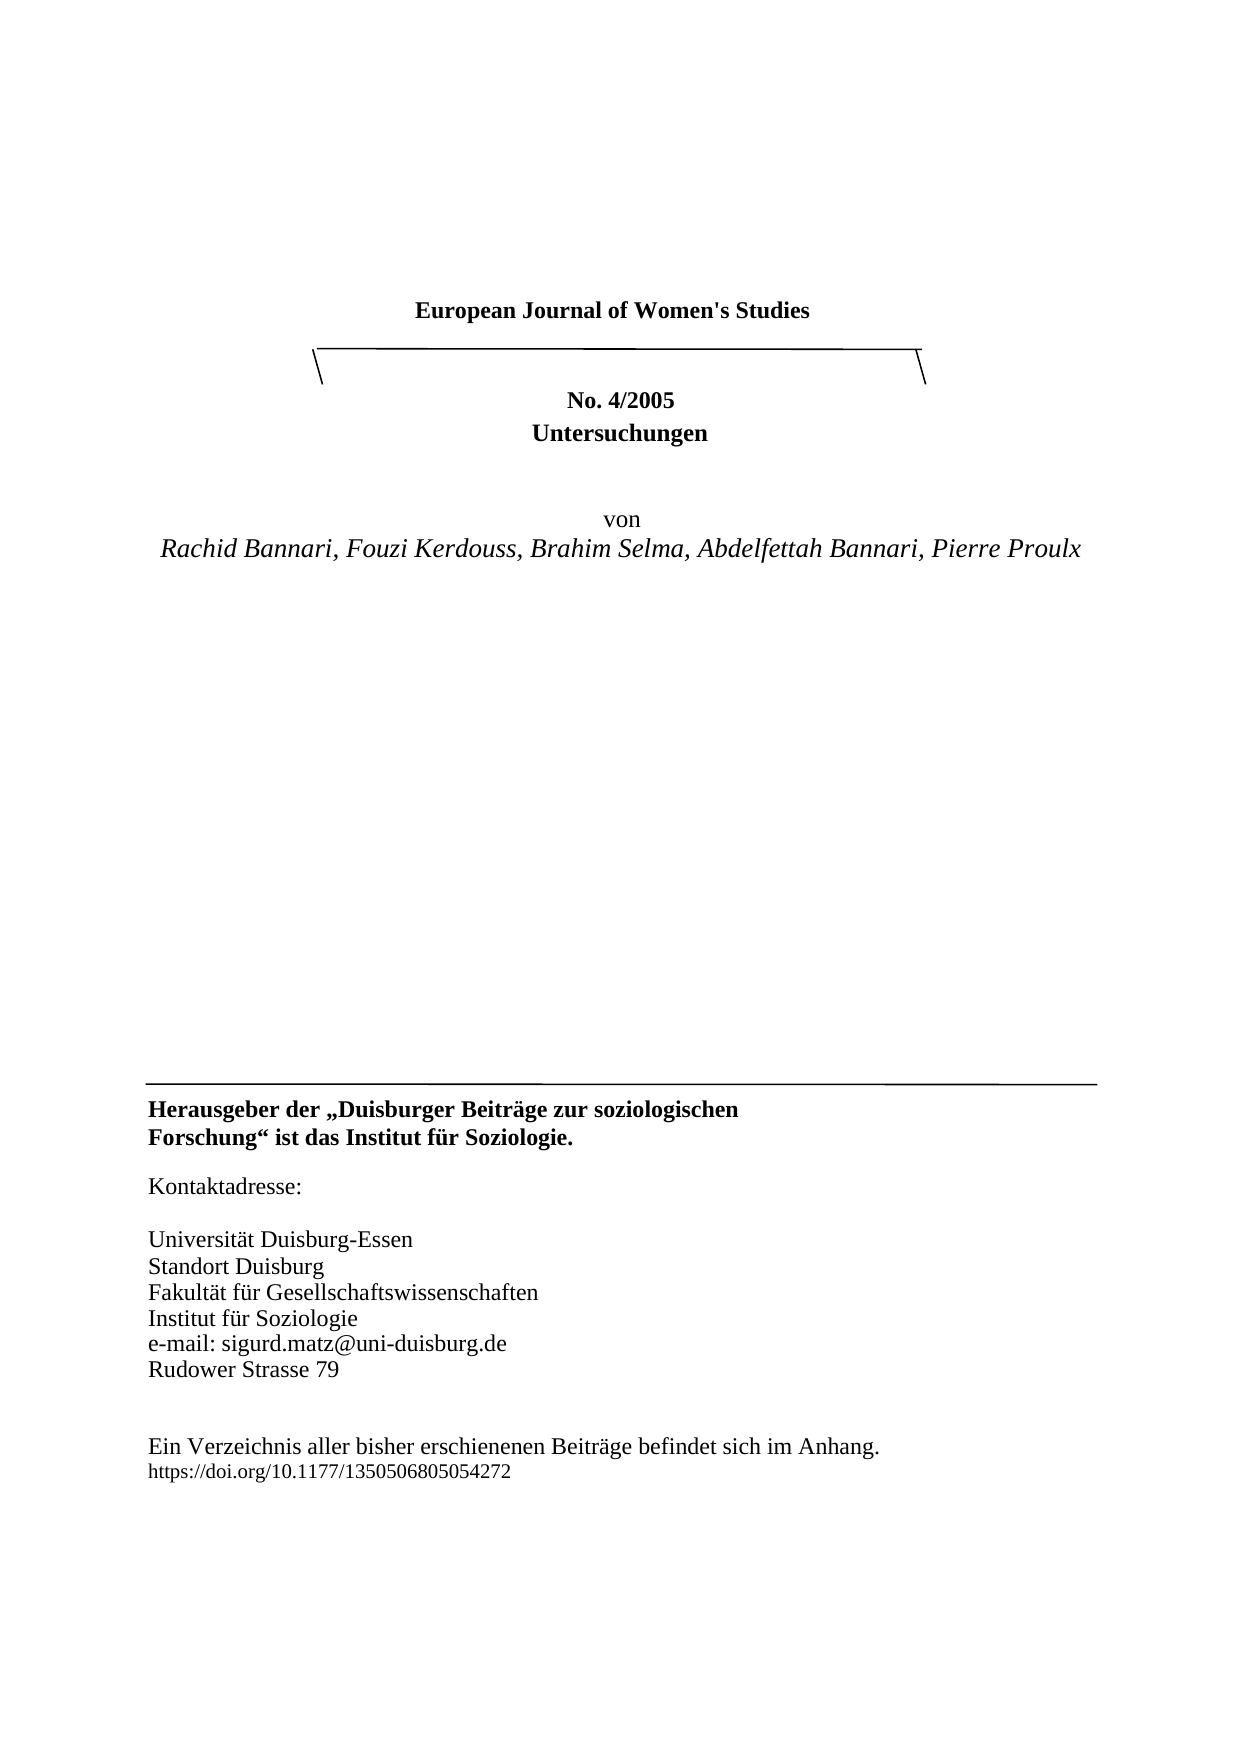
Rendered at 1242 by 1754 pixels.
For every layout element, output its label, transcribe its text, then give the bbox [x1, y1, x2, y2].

text No. 4/2005 [148, 386, 1094, 414]
text von [148, 504, 1096, 533]
text e-mail: sigurd.matz@uni-duisburg.de [148, 1332, 1092, 1357]
text Kontaktadresse: [148, 1172, 1092, 1199]
text Ein Verzeichnis aller bisher erschienenen Beiträge befindet sich im Anhang. [148, 1432, 1092, 1459]
text Rudower Strasse 79 [148, 1357, 443, 1383]
text Untersuchungen [148, 418, 1092, 446]
text Universität Duisburg-Essen [148, 1225, 1092, 1253]
text Standort Duisburg [148, 1253, 1092, 1280]
text Rachid Bannari, Fouzi Kerdouss, Brahim Selma, Abdelfettah Bannari, Pierre Proulx [148, 533, 1094, 564]
text Fakultät für Gesellschaftswissenschaften [148, 1280, 1092, 1306]
text Herausgeber der „Duisburger Beiträge zur soziologischen Forschung“ ist das Institut für Soziologie. [148, 1096, 837, 1150]
text https://doi.org/10.1177/1350506805054272 [148, 1459, 1092, 1483]
text European Journal of Women's Studies [148, 297, 1077, 324]
text Institut für Soziologie [148, 1306, 1092, 1332]
